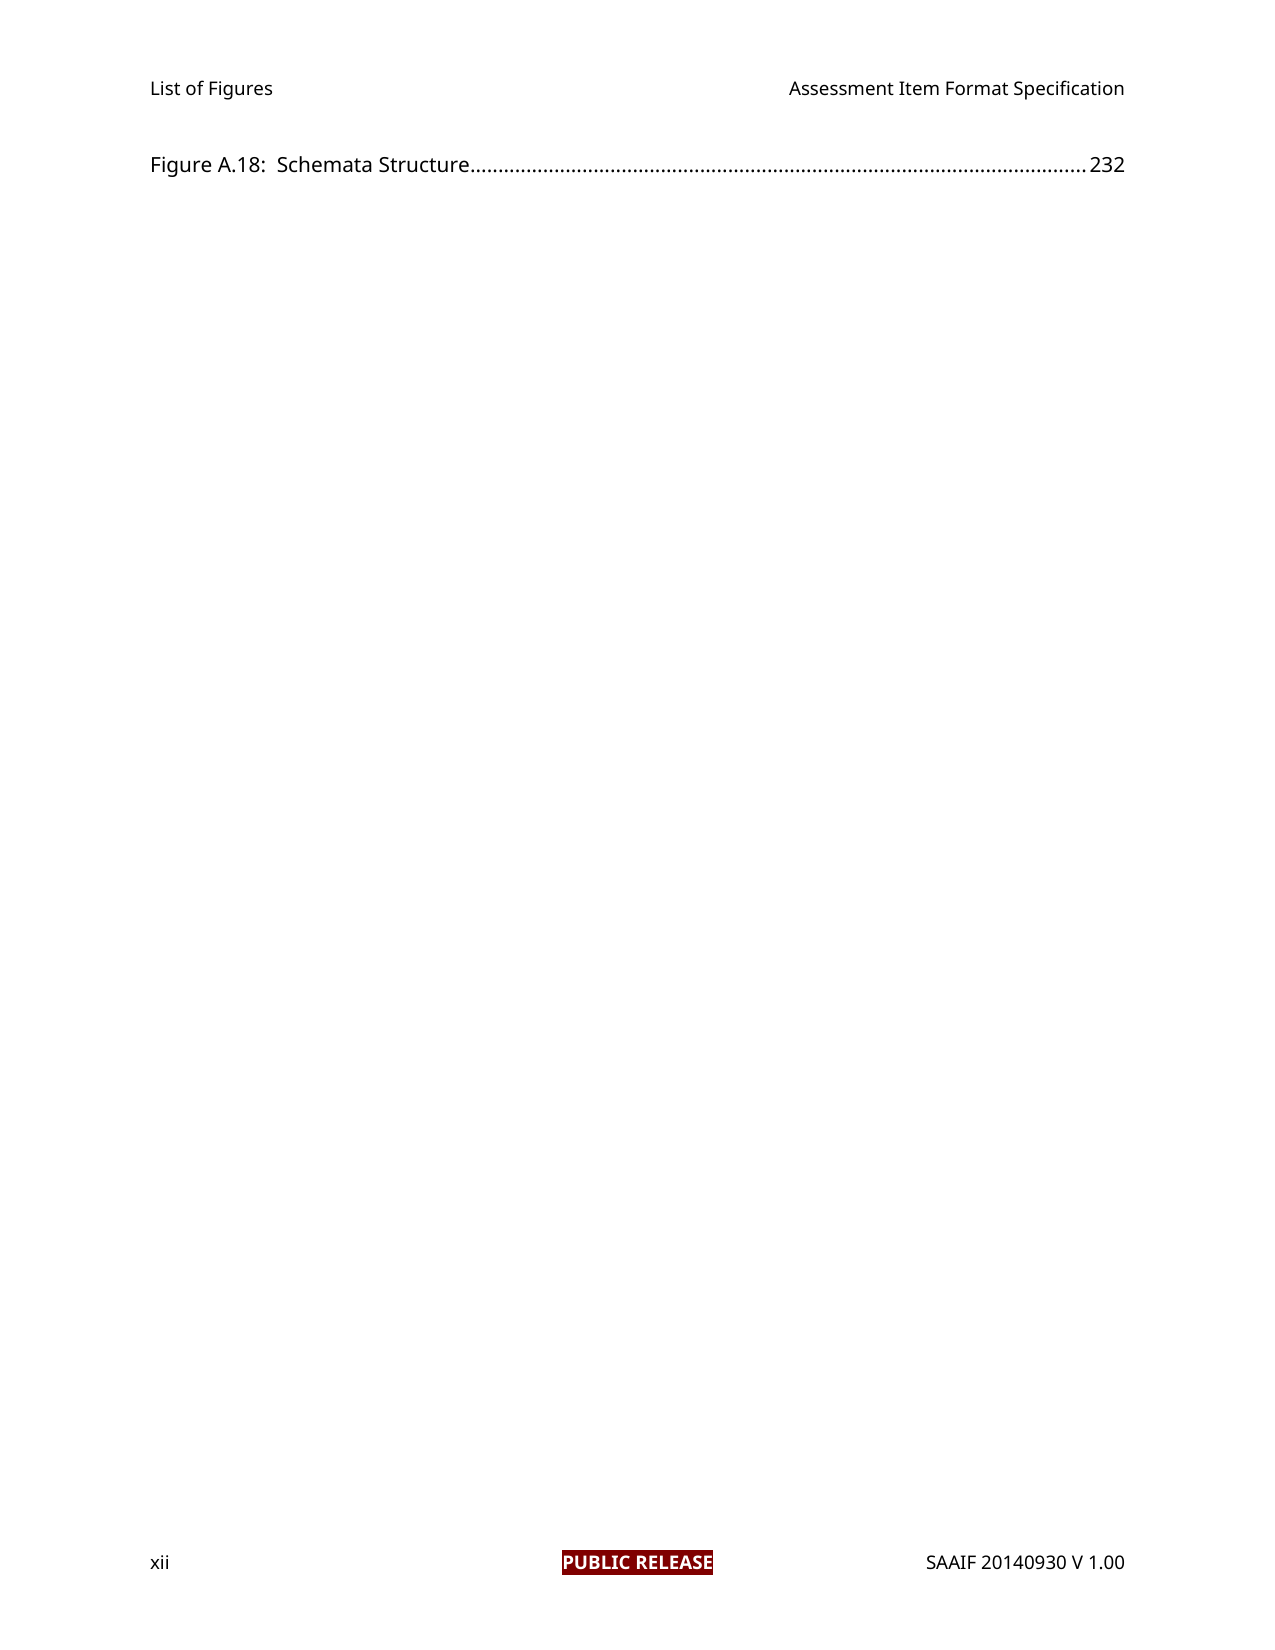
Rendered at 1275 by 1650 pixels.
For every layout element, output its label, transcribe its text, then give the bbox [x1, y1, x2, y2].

text Figure A.18: Schemata Structure 186 [150, 150, 1125, 178]
